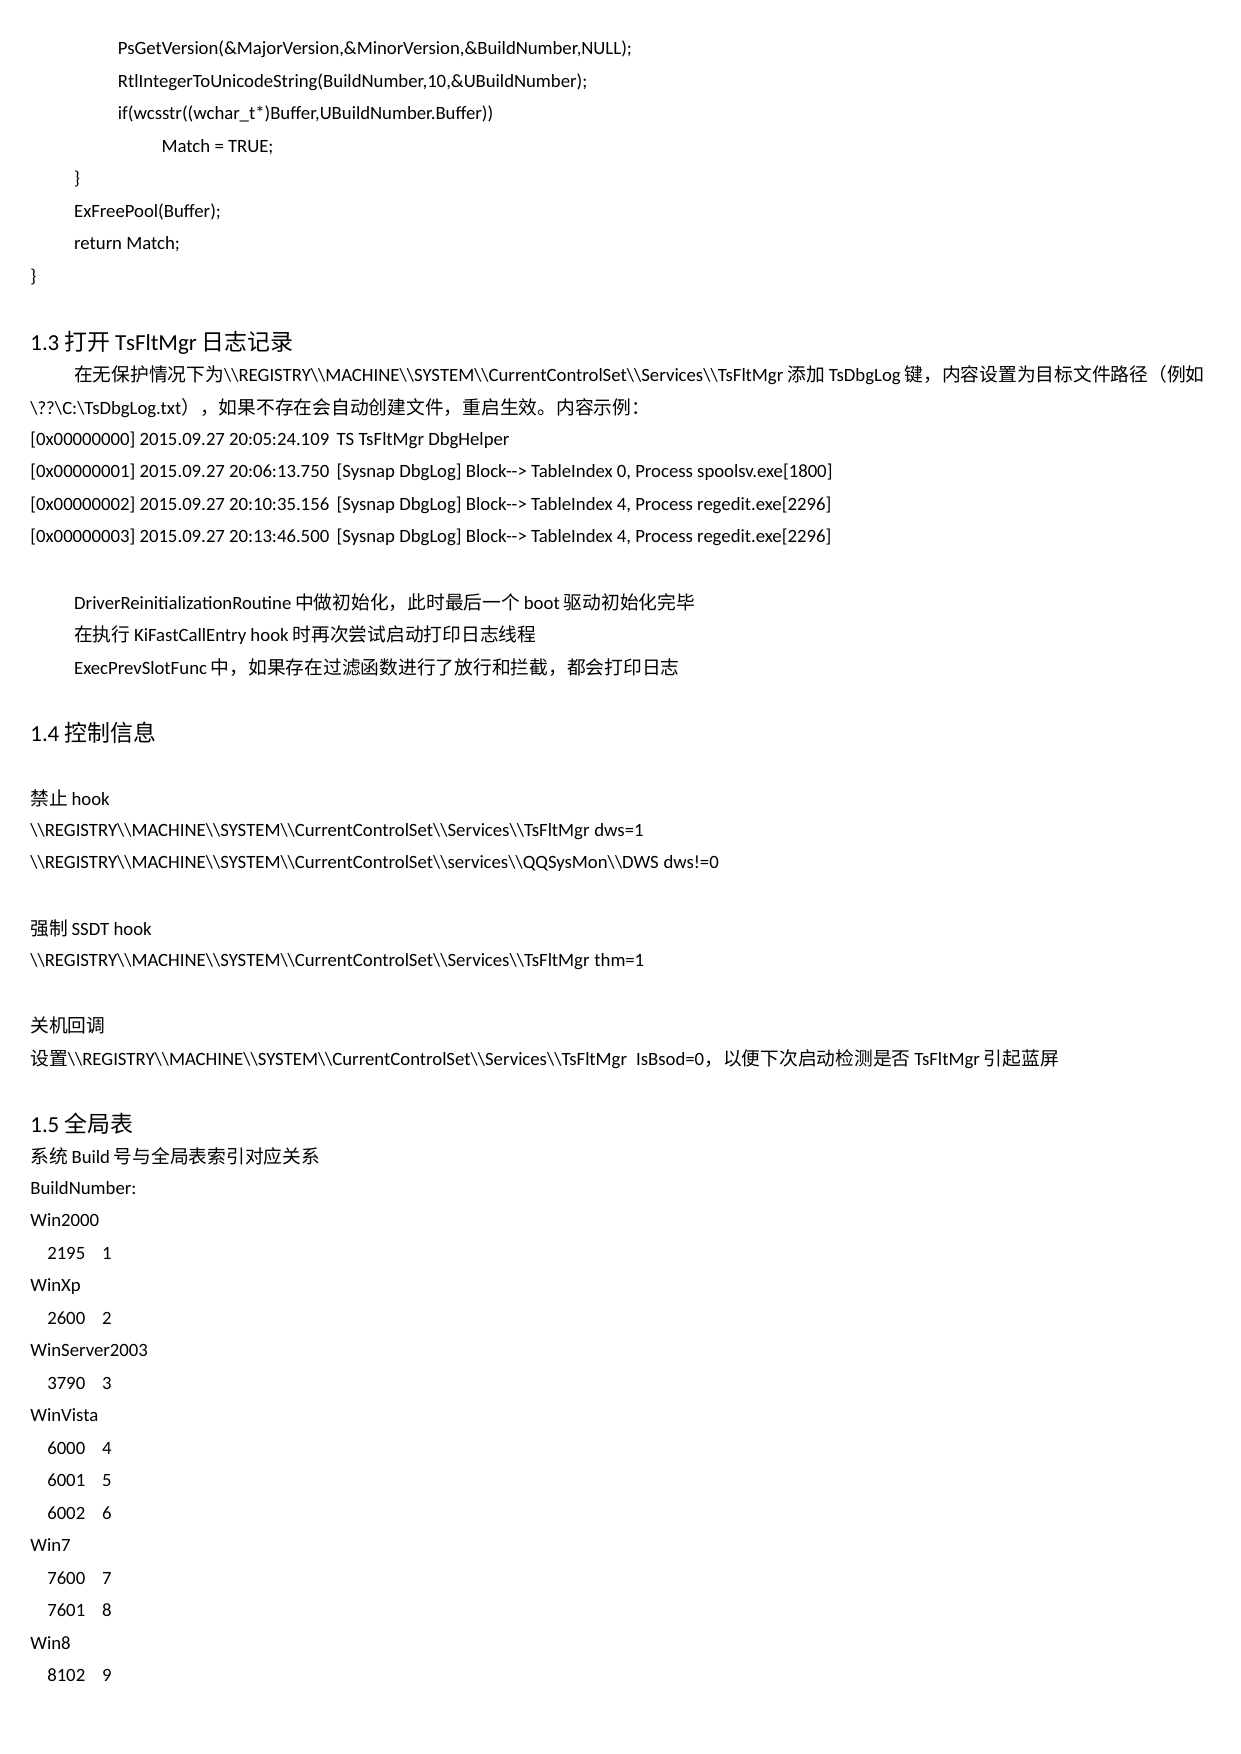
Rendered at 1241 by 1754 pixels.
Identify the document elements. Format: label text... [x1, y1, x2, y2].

text [0x00000001] 2015.09.27 20:06:13.750 [Sysnap DbgLog] Block--> TableIndex 0, Process spoolsv.exe[1800] [30, 455, 1210, 487]
text 禁止hook [30, 781, 1210, 813]
text WinServer2003 [30, 1334, 1210, 1366]
subtitle 1.5 全局表 [30, 1106, 1210, 1139]
subtitle 1.3 打开TsFltMgr日志记录 [30, 324, 1210, 357]
text [0x00000002] 2015.09.27 20:10:35.156 [Sysnap DbgLog] Block--> TableIndex 4, Process regedit.exe[2296] [30, 487, 1210, 520]
text 在执行KiFastCallEntry hook时再次尝试启动打印日志线程 [30, 617, 1210, 650]
text \\REGISTRY\\MACHINE\\SYSTEM\\CurrentControlSet\\Services\\TsFltMgr thm=1 [30, 943, 1210, 976]
text ExFreePool(Buffer); [30, 194, 1210, 227]
text 2600 2 [30, 1301, 1210, 1334]
text [0x00000003] 2015.09.27 20:13:46.500 [Sysnap DbgLog] Block--> TableIndex 4, Process regedit.exe[2296] [30, 520, 1210, 552]
text 6001 5 [30, 1464, 1210, 1496]
text 关机回调 [30, 1008, 1210, 1041]
text 在无保护情况下为\\REGISTRY\\MACHINE\\SYSTEM\\CurrentControlSet\\Services\\TsFltMgr添加TsDbgLog键，内容设置为目标文件路径（例如\??\C:\TsDbgLog.txt），如果不存在会自动创建文件，重启生效。内容示例： [30, 357, 1210, 422]
text ExecPrevSlotFunc中，如果存在过滤函数进行了放行和拦截，都会打印日志 [30, 650, 1210, 682]
text 7601 8 [30, 1594, 1210, 1626]
text WinVista [30, 1399, 1210, 1431]
text WinXp [30, 1269, 1210, 1301]
text 系统Build号与全局表索引对应关系 [30, 1139, 1210, 1171]
text } [30, 259, 1210, 292]
text 强制SSDT hook [30, 911, 1210, 943]
text DriverReinitializationRoutine中做初始化，此时最后一个boot驱动初始化完毕 [30, 585, 1210, 617]
text PsGetVersion(&MajorVersion,&MinorVersion,&BuildNumber,NULL); [30, 32, 1210, 64]
text 8102 9 [30, 1659, 1210, 1691]
text 设置\\REGISTRY\\MACHINE\\SYSTEM\\CurrentControlSet\\Services\\TsFltMgr IsBsod=0，以便下次启动检测是否TsFltMgr引起蓝屏 [30, 1041, 1210, 1073]
text 6002 6 [30, 1496, 1210, 1529]
text Win2000 [30, 1204, 1210, 1236]
text \\REGISTRY\\MACHINE\\SYSTEM\\CurrentControlSet\\Services\\TsFltMgr dws=1 [30, 813, 1210, 846]
text [0x00000000] 2015.09.27 20:05:24.109 TS TsFltMgr DbgHelper [30, 422, 1210, 455]
text if(wcsstr((wchar_t*)Buffer,UBuildNumber.Buffer)) [30, 97, 1210, 129]
text \\REGISTRY\\MACHINE\\SYSTEM\\CurrentControlSet\\services\\QQSysMon\\DWS dws!=0 [30, 846, 1210, 878]
text Win8 [30, 1626, 1210, 1659]
text 6000 4 [30, 1431, 1210, 1464]
text 7600 7 [30, 1561, 1210, 1594]
text Win7 [30, 1529, 1210, 1561]
text BuildNumber: [30, 1171, 1210, 1204]
text 3790 3 [30, 1366, 1210, 1399]
text Match = TRUE; [30, 129, 1210, 162]
text } [30, 162, 1210, 194]
text RtlIntegerToUnicodeString(BuildNumber,10,&UBuildNumber); [30, 64, 1210, 97]
text return Match; [30, 227, 1210, 259]
text 2195 1 [30, 1236, 1210, 1269]
subtitle 1.4 控制信息 [30, 715, 1210, 748]
